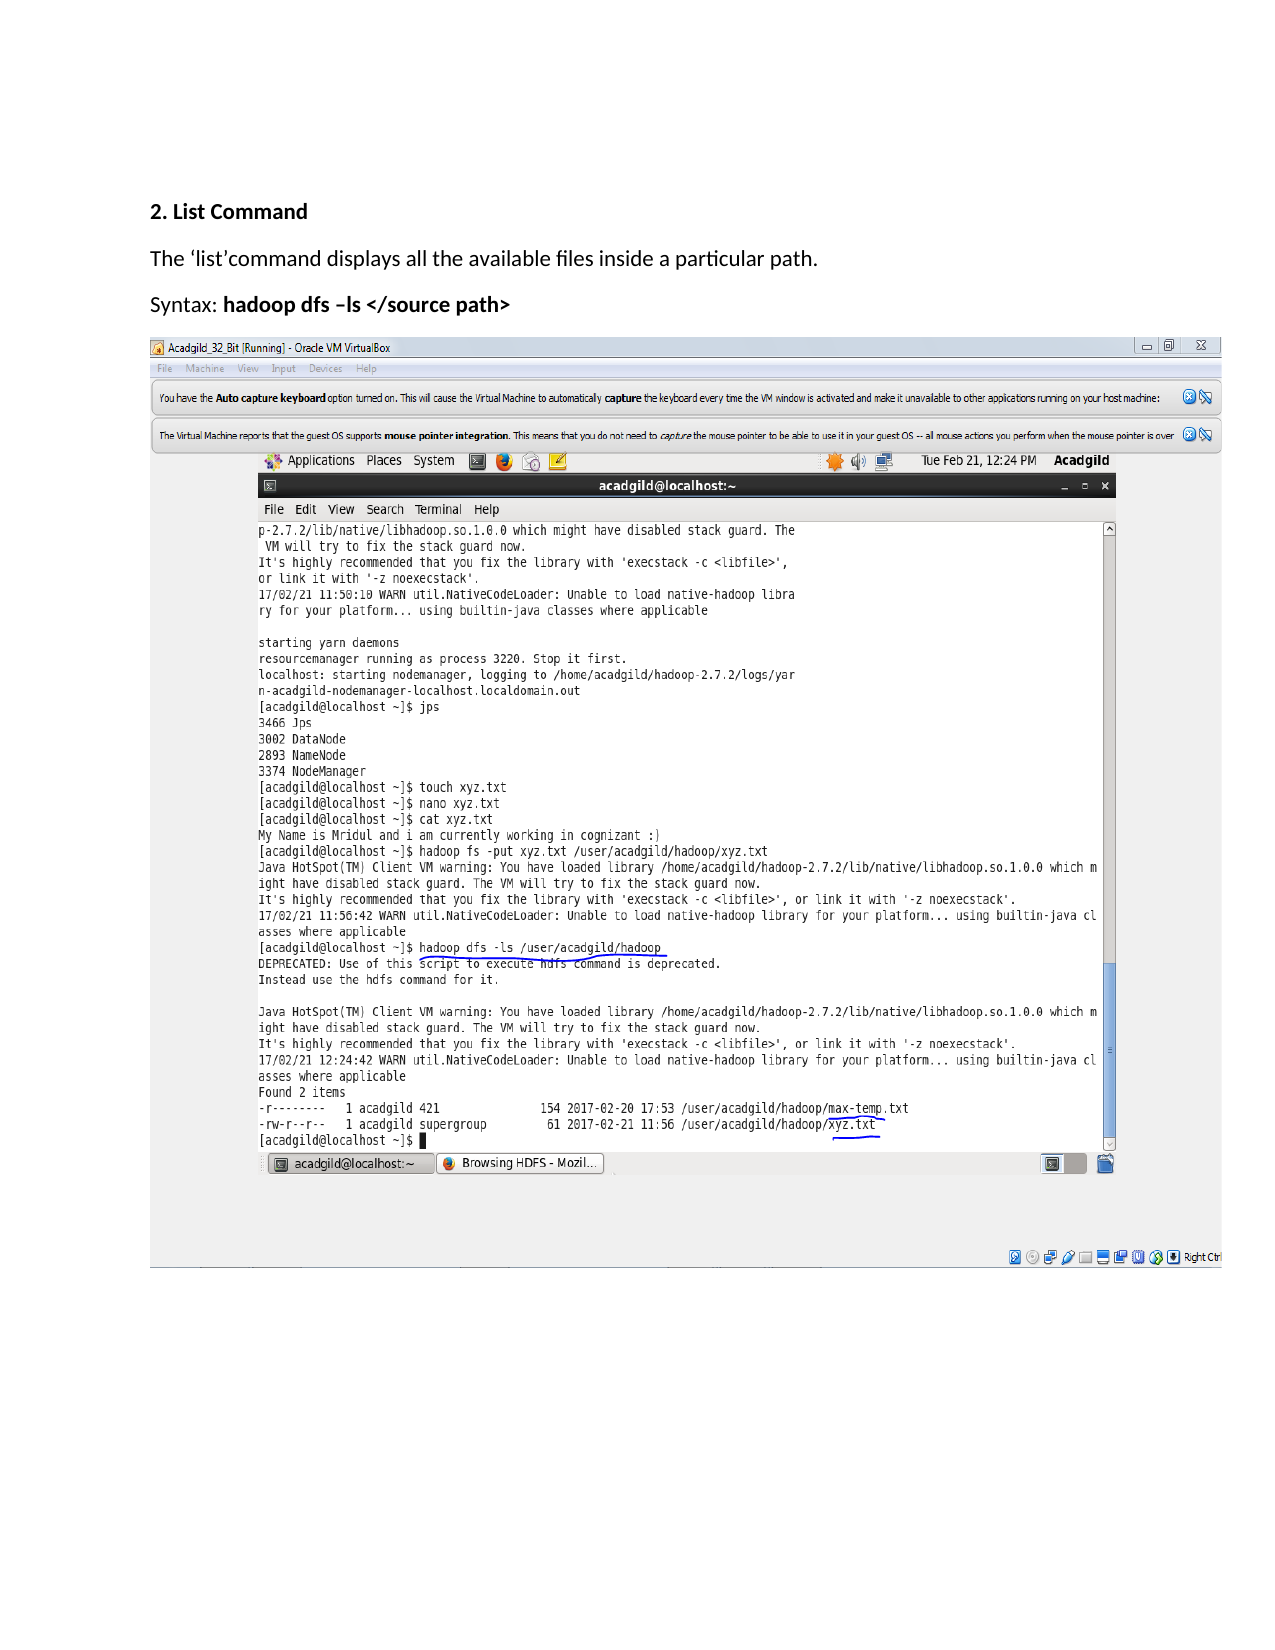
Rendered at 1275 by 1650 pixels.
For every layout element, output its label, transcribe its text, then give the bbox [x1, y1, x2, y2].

picture [150, 337, 1222, 1268]
text The ‘list’command displays all the available files inside a particular path. [150, 244, 1125, 272]
text Syntax: hadoop dfs –ls </source path> [150, 291, 1125, 319]
text 2. List Command [150, 197, 1125, 225]
